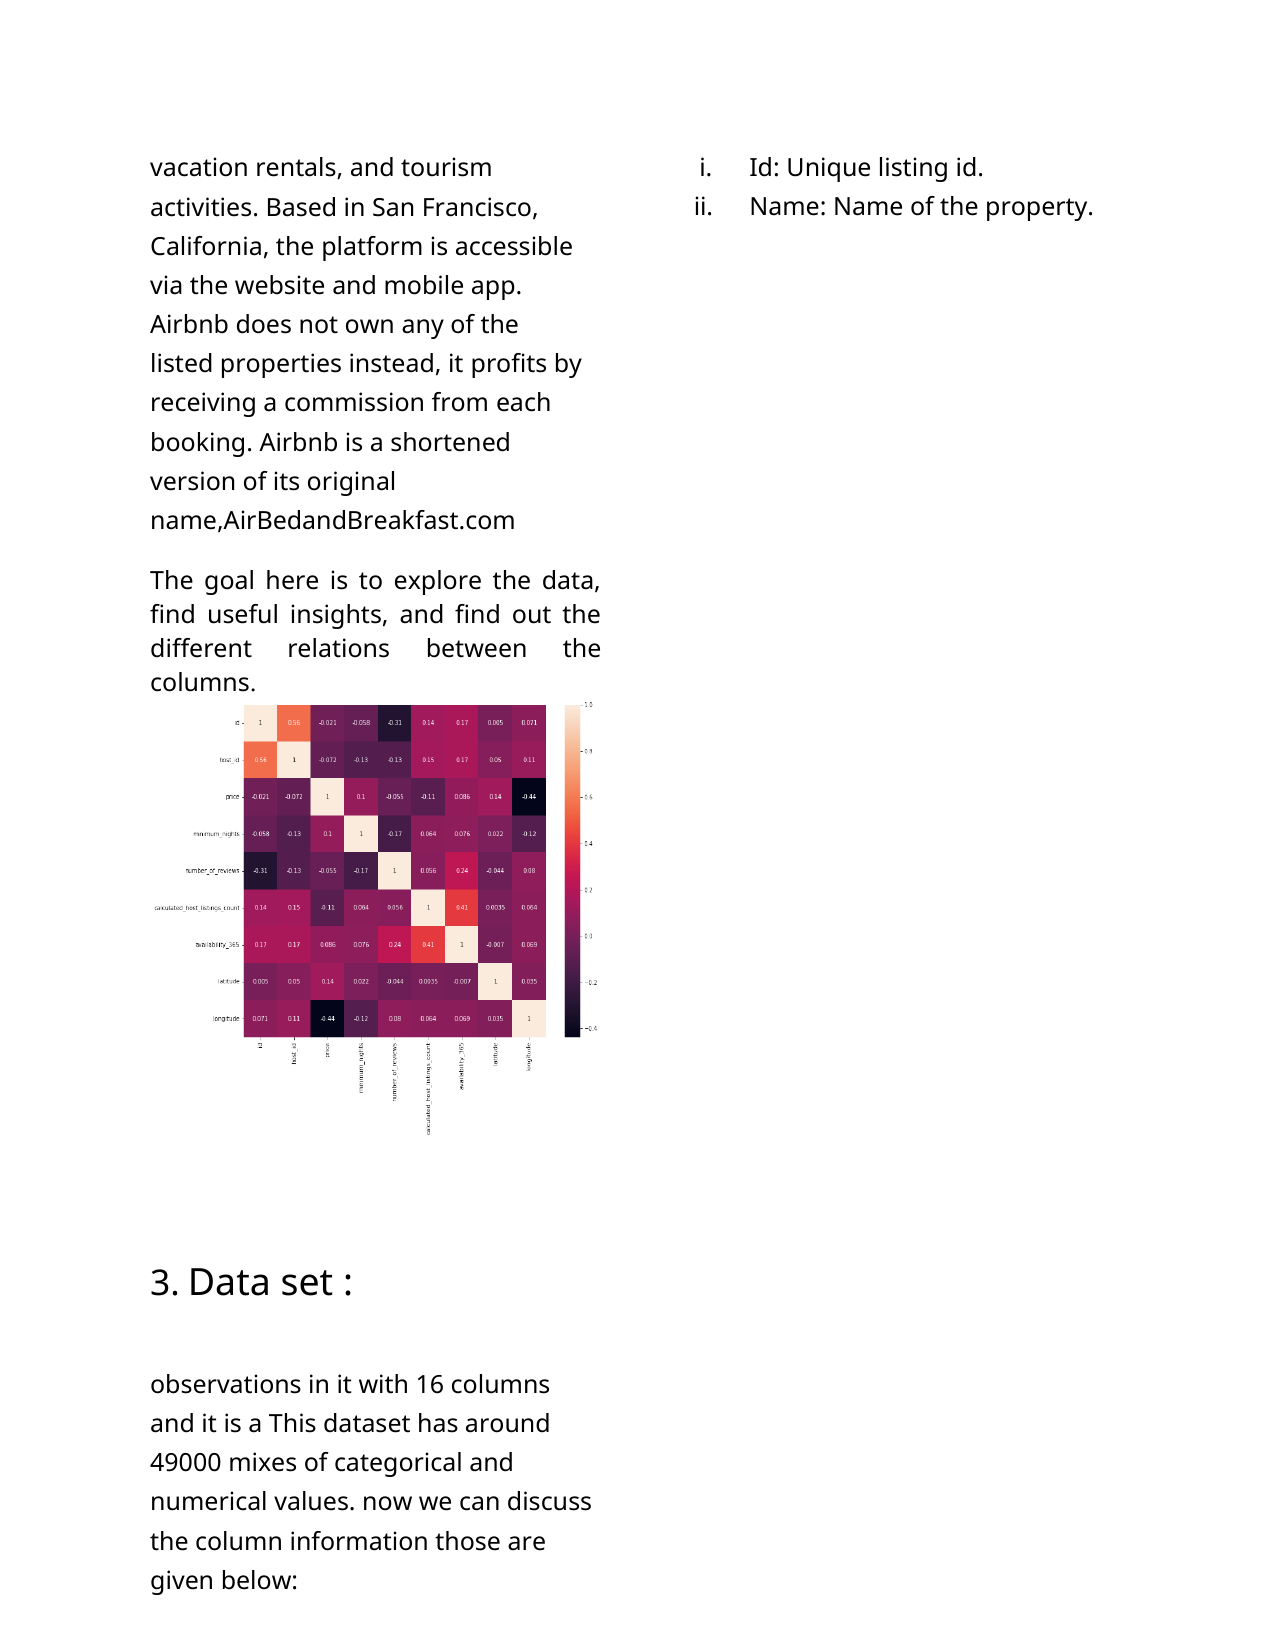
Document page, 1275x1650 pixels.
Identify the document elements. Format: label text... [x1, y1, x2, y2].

text observations in it with 16 columns and it is a This dataset has around 49000 mixes of categorical and numerical values. now we can discuss the column information those are given below: [150, 1367, 594, 1596]
subtitle Data set : [150, 1256, 605, 1307]
picture [154, 702, 597, 1135]
text vacation rentals, and tourism activities. Based in San Francisco, California, the platform is accessible via the website and mobile app. Airbnb does not own any of the listed properties instead, it profits by receiving a commission from each booking. Airbnb is a shortened version of its original name,AirBedandBreakfast.com [150, 150, 584, 537]
list Name: Name of the property. [693, 188, 1275, 222]
text The goal here is to explore the data, find useful insights, and find out the different relations between the columns. [150, 562, 601, 699]
list Id: Unique listing id. [699, 150, 1275, 184]
